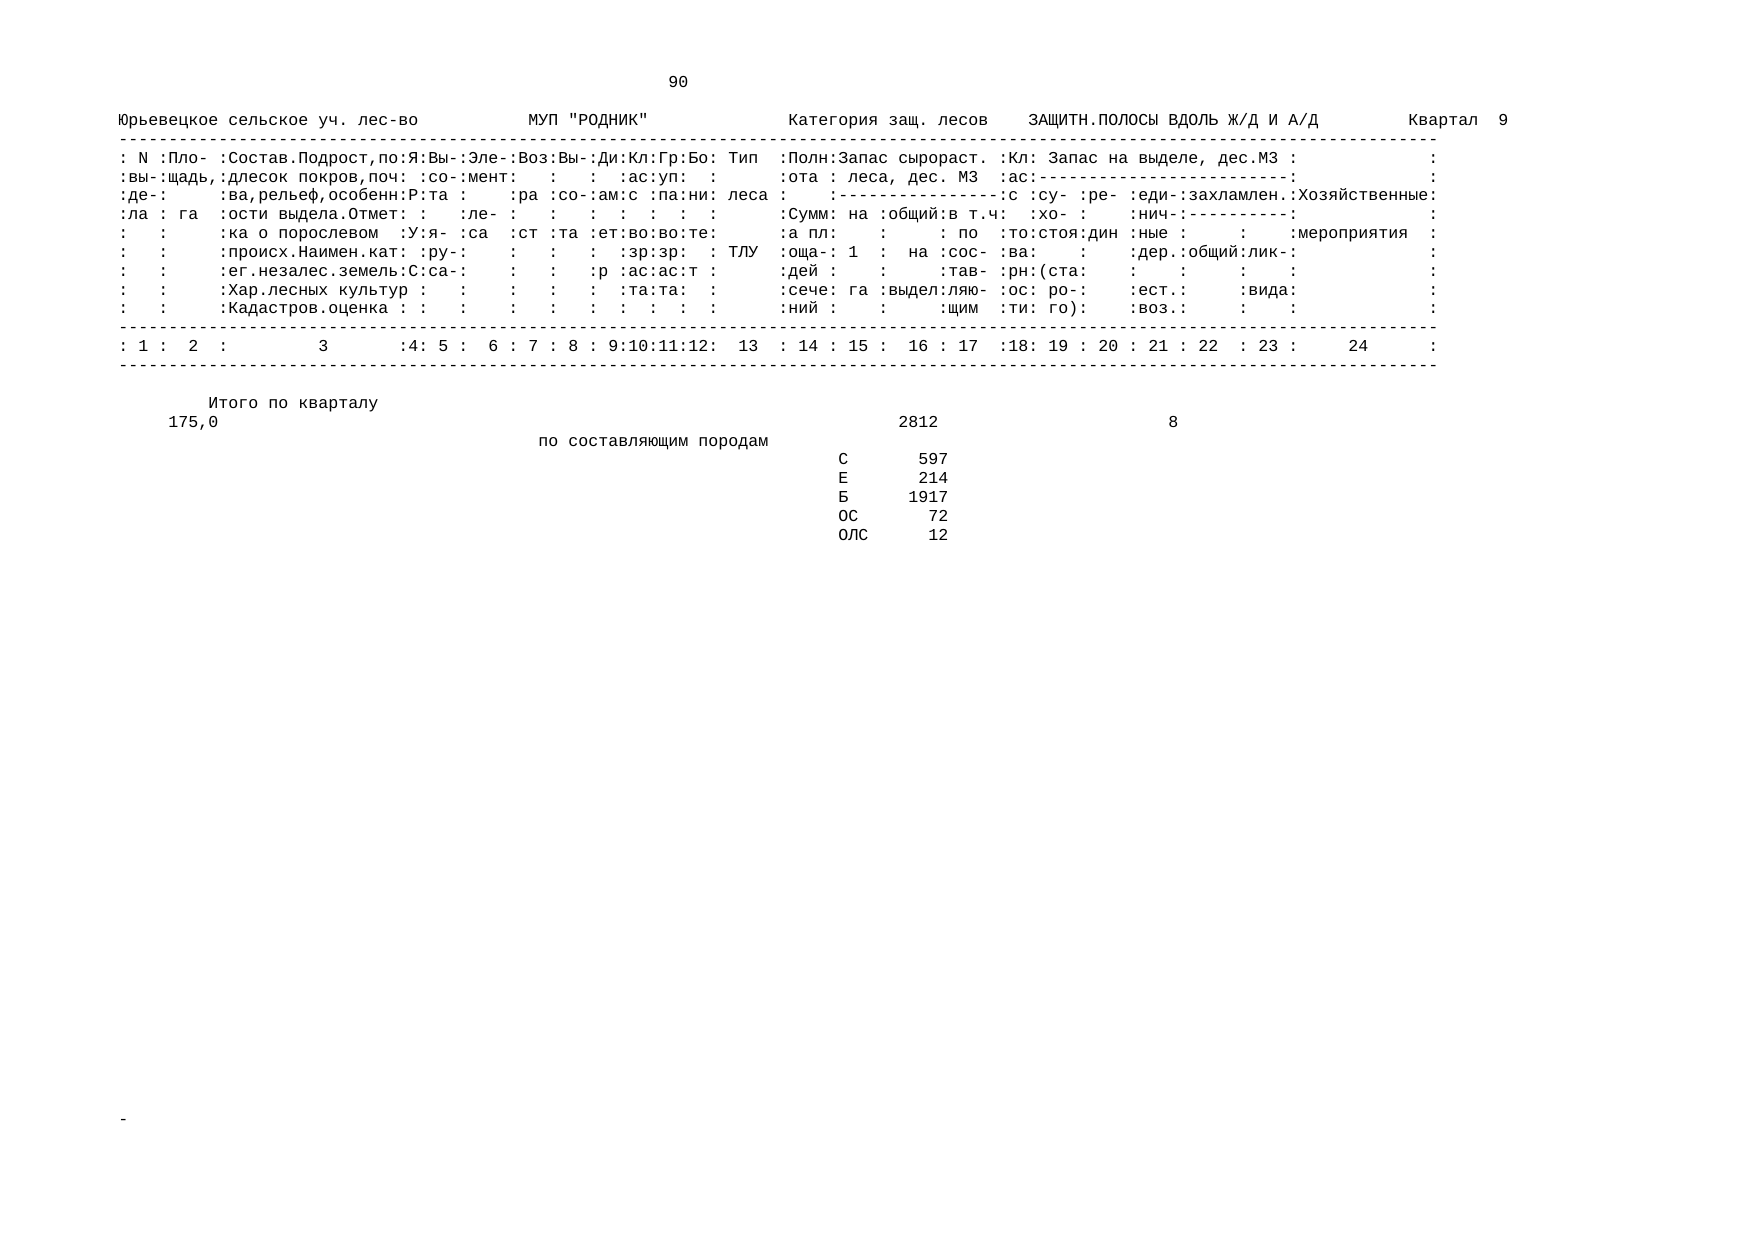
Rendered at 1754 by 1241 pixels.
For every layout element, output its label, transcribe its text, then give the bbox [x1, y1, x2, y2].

text С 597 [118, 451, 1577, 470]
text Итого по кварталу [118, 394, 1577, 413]
text : 1 : 2 : 3 :4: 5 : 6 : 7 : 8 : 9:10:11:12: 13 : 14 : 15 : 16 : 17 :18: 19 : 20 : 21 : 22 : 23 : 24 : [118, 338, 1577, 357]
text ОС 72 [118, 507, 1577, 526]
text :вы-:щадь,:длесок покров,поч: :со-:мент: : : :ас:уп: : :ота : леса, дес. М3 :ас:-------------------------: : [118, 168, 1577, 187]
text : : :ег.незалес.земель:С:са-: : : :р :ас:ас:т : :дей : : :тав- :рн:(ста: : : : : : [118, 262, 1577, 281]
text - [118, 1111, 1577, 1130]
text :ла : га :ости выдела.Отмет: : :ле- : : : : : : : :Сумм: на :общий:в т.ч: :хо- : :нич-:----------: : [118, 206, 1577, 225]
text Е 214 [118, 470, 1577, 489]
text : : :Кадастров.оценка : : : : : : : : : : :ний : : :щим :ти: го): :воз.: : : : [118, 300, 1577, 319]
text : : :Хар.лесных культур : : : : : :та:та: : :сече: га :выдел:ляю- :ос: ро-: :ест.: :вида: : [118, 281, 1577, 300]
text : N :Пло- :Состав.Подрост,по:Я:Вы-:Эле-:Воз:Вы-:Ди:Кл:Гр:Бо: Тип :Полн:Запас сырораст. :Кл: Запас на выделе, дес.М3 : : [118, 149, 1577, 168]
text : : :ка о порослевом :У:я- :са :ст :та :ет:во:во:те: :а пл: : : по :то:стоя:дин :ные : : :мероприятия : [118, 225, 1577, 243]
text 175,0 2812 8 [118, 413, 1577, 432]
text ------------------------------------------------------------------------------------------------------------------------------------ [118, 319, 1577, 338]
text ------------------------------------------------------------------------------------------------------------------------------------ [118, 357, 1577, 376]
text Б 1917 [118, 489, 1577, 507]
text :де-: :ва,рельеф,особенн:Р:та : :ра :со-:ам:с :па:ни: леса : :----------------:с :су- :ре- :еди-:захламлен.:Хозяйственные: [118, 187, 1577, 206]
text 90 [118, 74, 1577, 93]
text Юрьевецкое сельское уч. лес-во МУП "РОДНИК" Категория защ. лесов ЗАЩИТH.ПОЛОСЫ ВДОЛЬ Ж/Д И А/Д Квартал 9 [118, 112, 1577, 130]
text по составляющим породам [118, 432, 1577, 451]
text ------------------------------------------------------------------------------------------------------------------------------------ [118, 130, 1577, 149]
text ОЛС 12 [118, 526, 1577, 545]
text : : :происх.Наимен.кат: :ру-: : : : :зр:зр: : ТЛУ :оща-: 1 : на :сос- :ва: : :дер.:общий:лик-: : [118, 243, 1577, 262]
